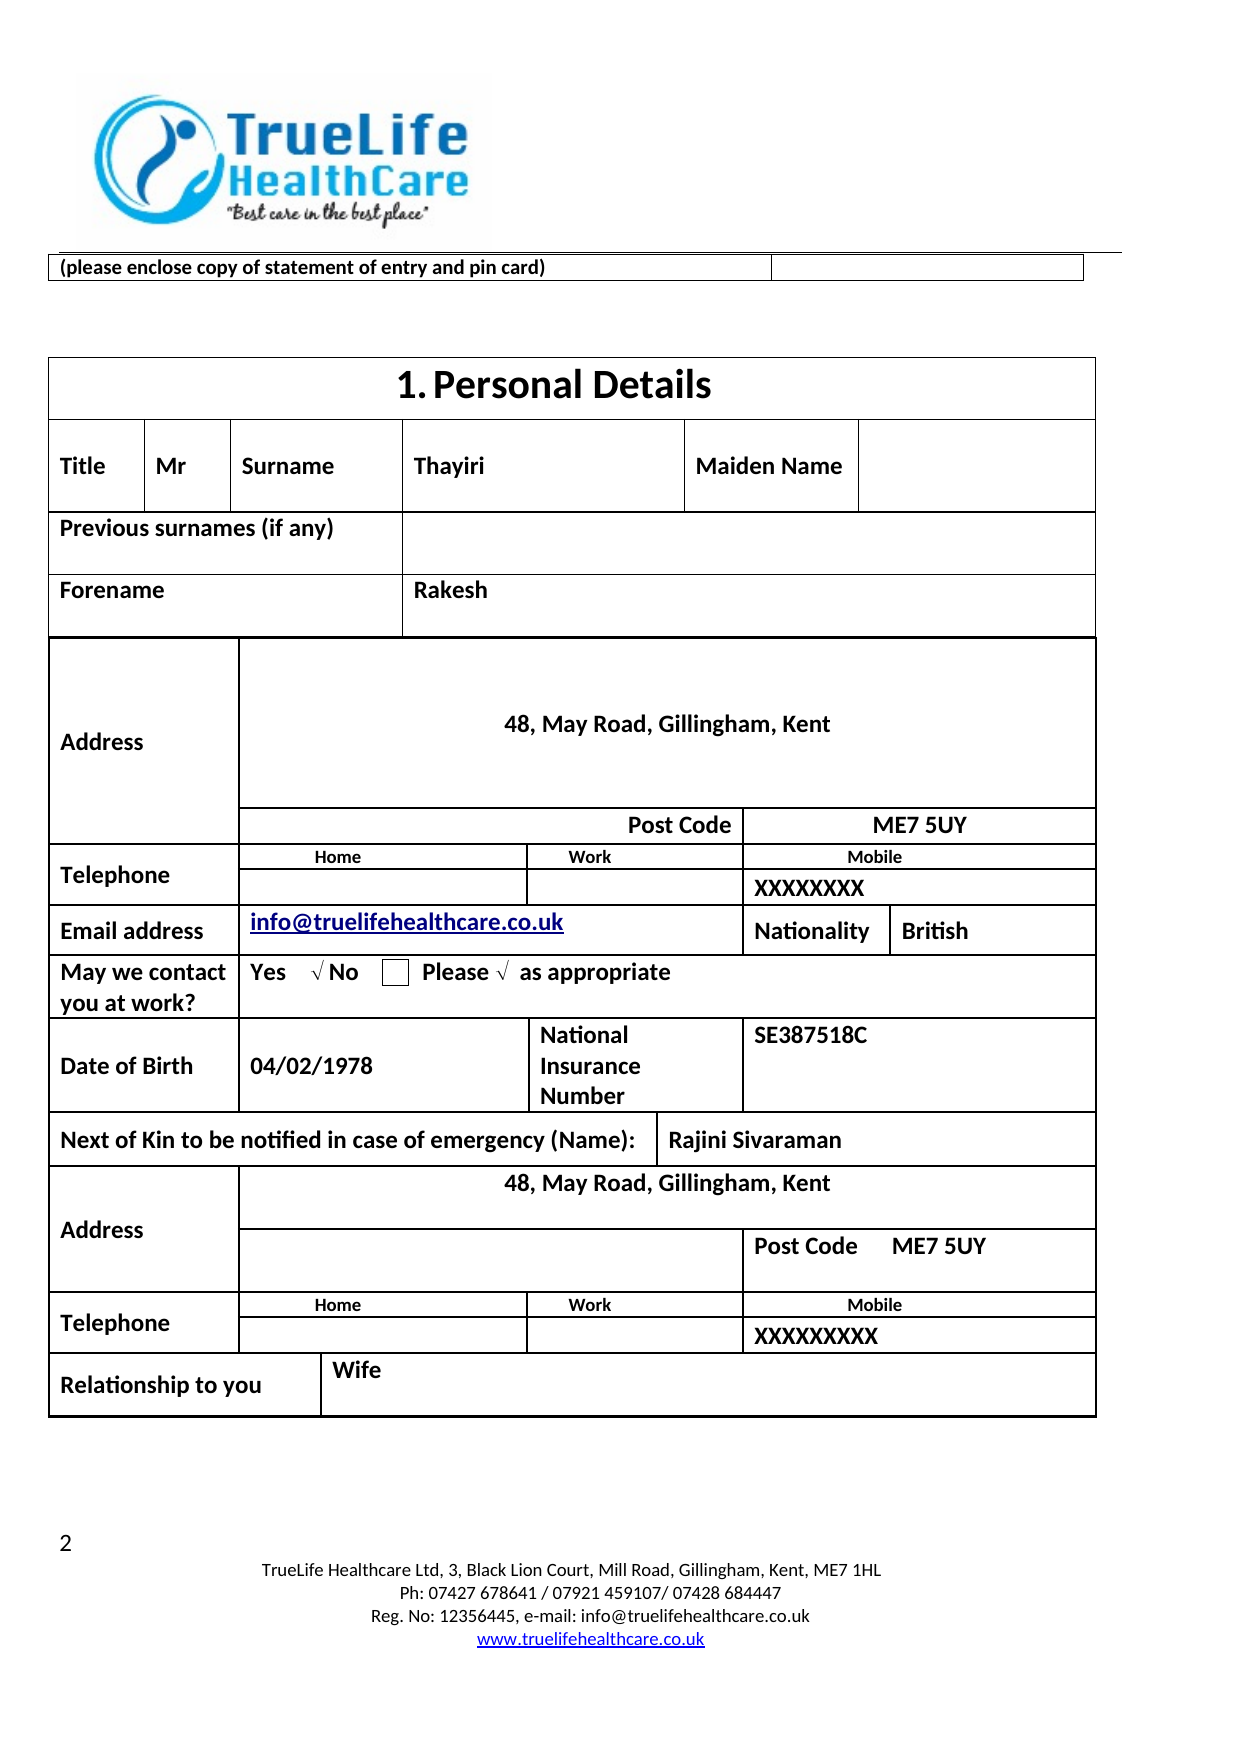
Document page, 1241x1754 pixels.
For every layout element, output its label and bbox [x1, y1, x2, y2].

picture [76, 73, 493, 251]
table_header [37, 254, 1096, 1527]
